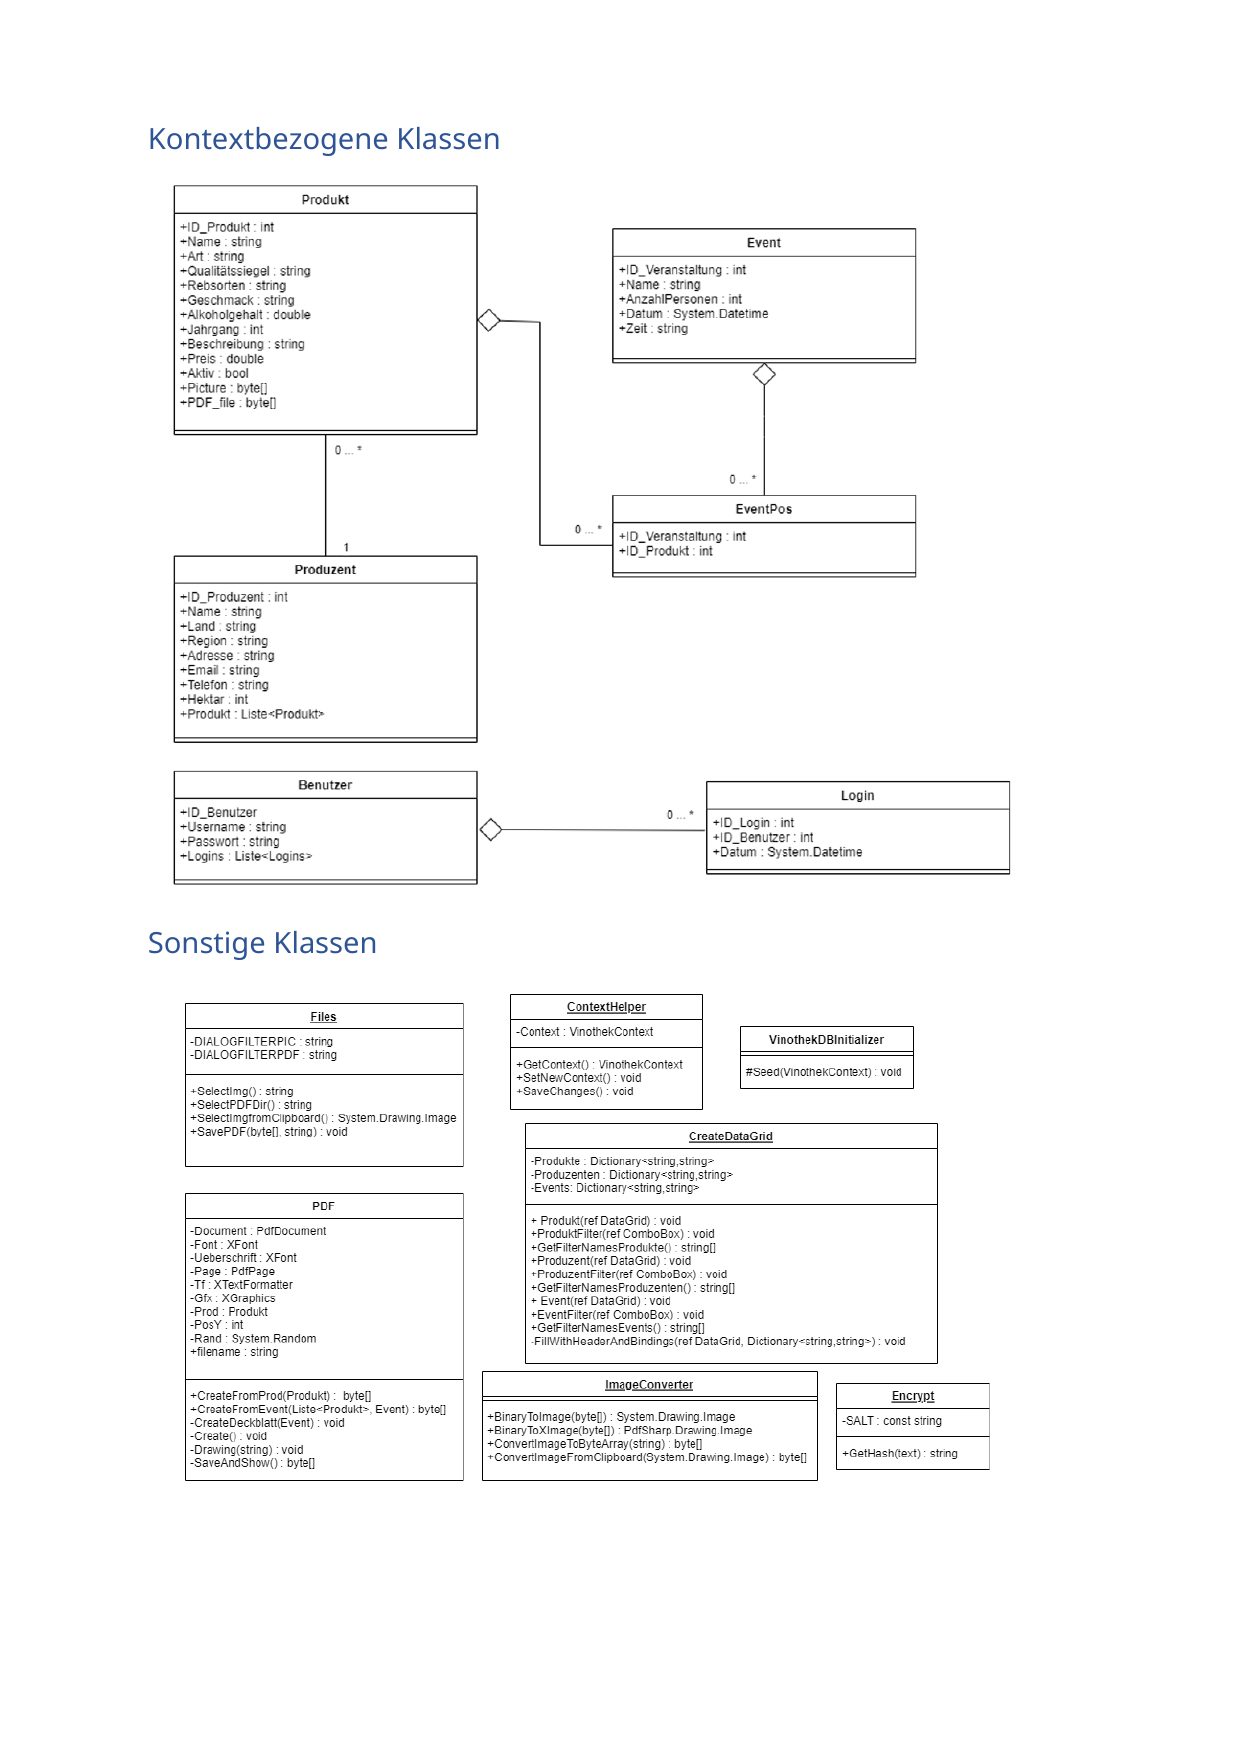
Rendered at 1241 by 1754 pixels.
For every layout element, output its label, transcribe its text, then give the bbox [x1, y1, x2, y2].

subtitle Sonstige Klassen [148, 922, 1093, 962]
picture [147, 157, 1030, 904]
picture [147, 962, 990, 1503]
subtitle Kontextbezogene Klassen [148, 118, 1093, 158]
